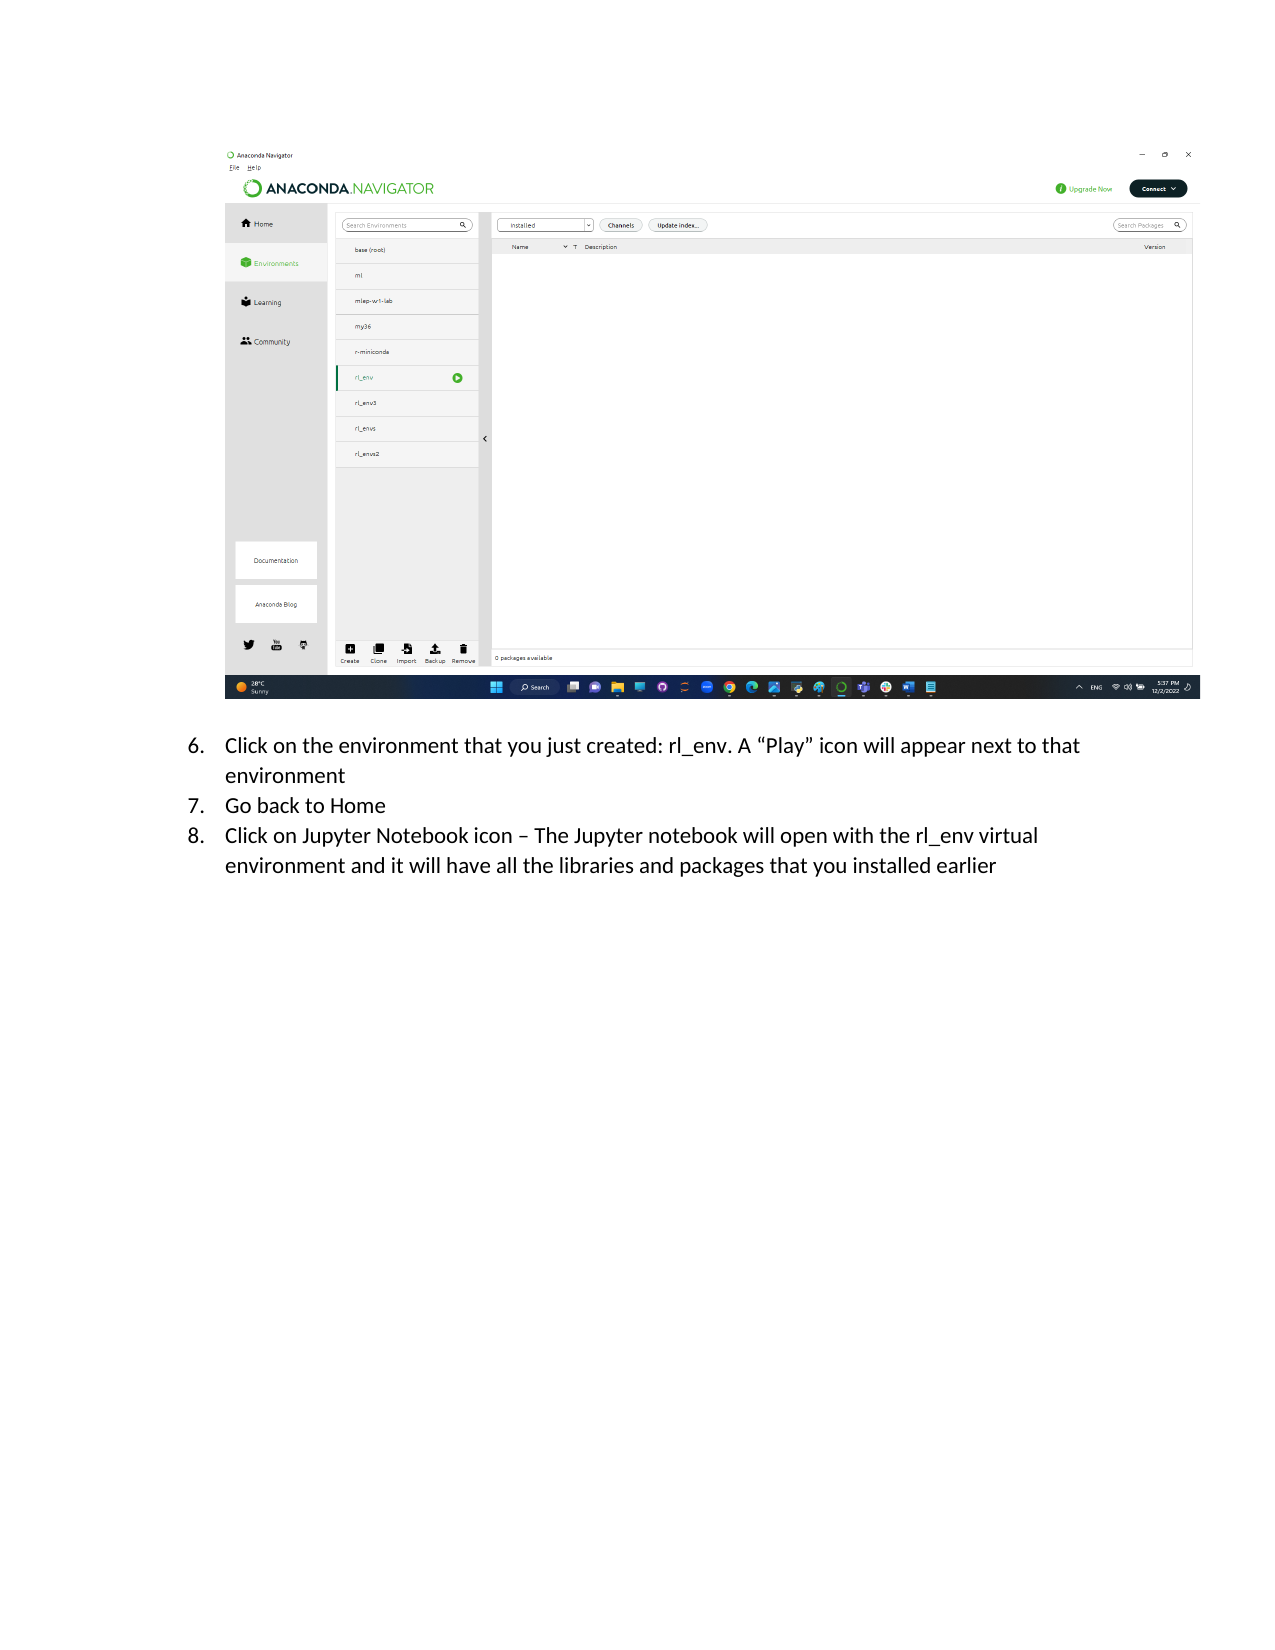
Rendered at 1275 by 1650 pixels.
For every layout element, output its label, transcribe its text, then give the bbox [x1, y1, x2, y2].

list Click on the environment that you just created: rl_env. A “Play” icon will appear next to that environment [187, 731, 1125, 789]
list Click on Jupyter Notebook icon – The Jupyter notebook will open with the rl_env virtual environment and it will have all the libraries and packages that you installed earlier [187, 821, 1125, 880]
list Go back to Home [187, 791, 1125, 819]
picture [225, 150, 1200, 699]
